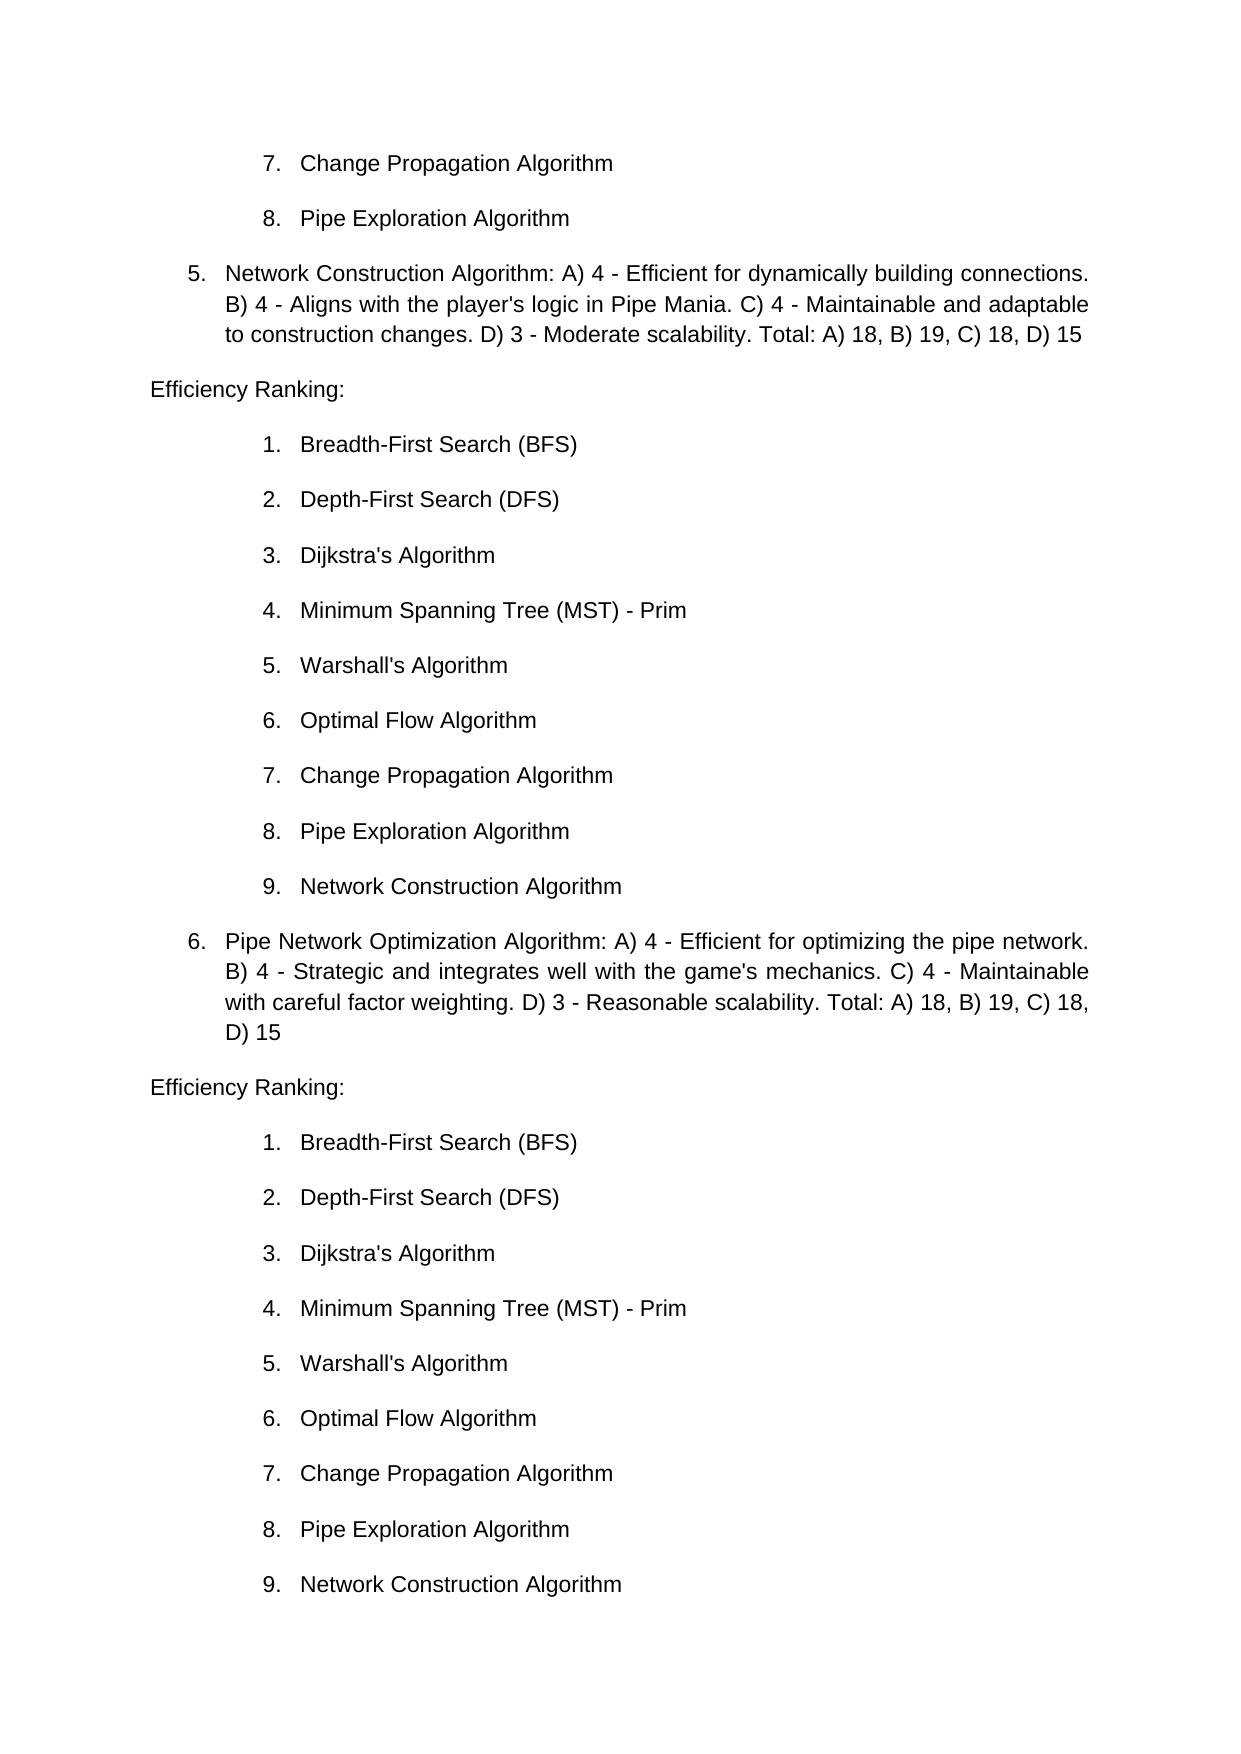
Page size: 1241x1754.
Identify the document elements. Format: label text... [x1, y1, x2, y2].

list Warshall's Algorithm [262, 1350, 1090, 1376]
list Pipe Exploration Algorithm [262, 205, 1090, 232]
list Network Construction Algorithm [262, 1571, 1090, 1597]
list Depth-First Search (DFS) [262, 1184, 1090, 1211]
list Dijkstra's Algorithm [262, 1239, 1090, 1266]
list Optimal Flow Algorithm [262, 1405, 1090, 1432]
list Dijkstra's Algorithm [262, 542, 1090, 568]
list Warshall's Algorithm [262, 652, 1090, 678]
text Efficiency Ranking: [150, 1074, 1090, 1100]
list Depth-First Search (DFS) [262, 486, 1090, 513]
list Network Construction Algorithm [262, 873, 1090, 899]
list Minimum Spanning Tree (MST) - Prim [262, 597, 1090, 623]
list Network Construction Algorithm: A) 4 - Efficient for dynamically building connections. B) 4 - Aligns with the player's logic in Pipe Mania. C) 4 - Maintainable and adaptable to construction changes. D) 3 - Moderate scalability. Total: A) 18, B) 19, C) 18, D) 15 [187, 260, 1090, 347]
list Change Propagation Algorithm [262, 762, 1090, 789]
list Minimum Spanning Tree (MST) - Prim [262, 1295, 1090, 1321]
list Optimal Flow Algorithm [262, 707, 1090, 734]
list Pipe Network Optimization Algorithm: A) 4 - Efficient for optimizing the pipe network. B) 4 - Strategic and integrates well with the game's mechanics. C) 4 - Maintainable with careful factor weighting. D) 3 - Reasonable scalability. Total: A) 18, B) 19, C) 18, D) 15 [187, 928, 1090, 1045]
list Change Propagation Algorithm [262, 1460, 1090, 1487]
list Pipe Exploration Algorithm [262, 818, 1090, 844]
list Change Propagation Algorithm [262, 150, 1090, 176]
list Breadth-First Search (BFS) [262, 1129, 1090, 1156]
list Breadth-First Search (BFS) [262, 431, 1090, 458]
list Pipe Exploration Algorithm [262, 1516, 1090, 1542]
text Efficiency Ranking: [150, 376, 1090, 402]
